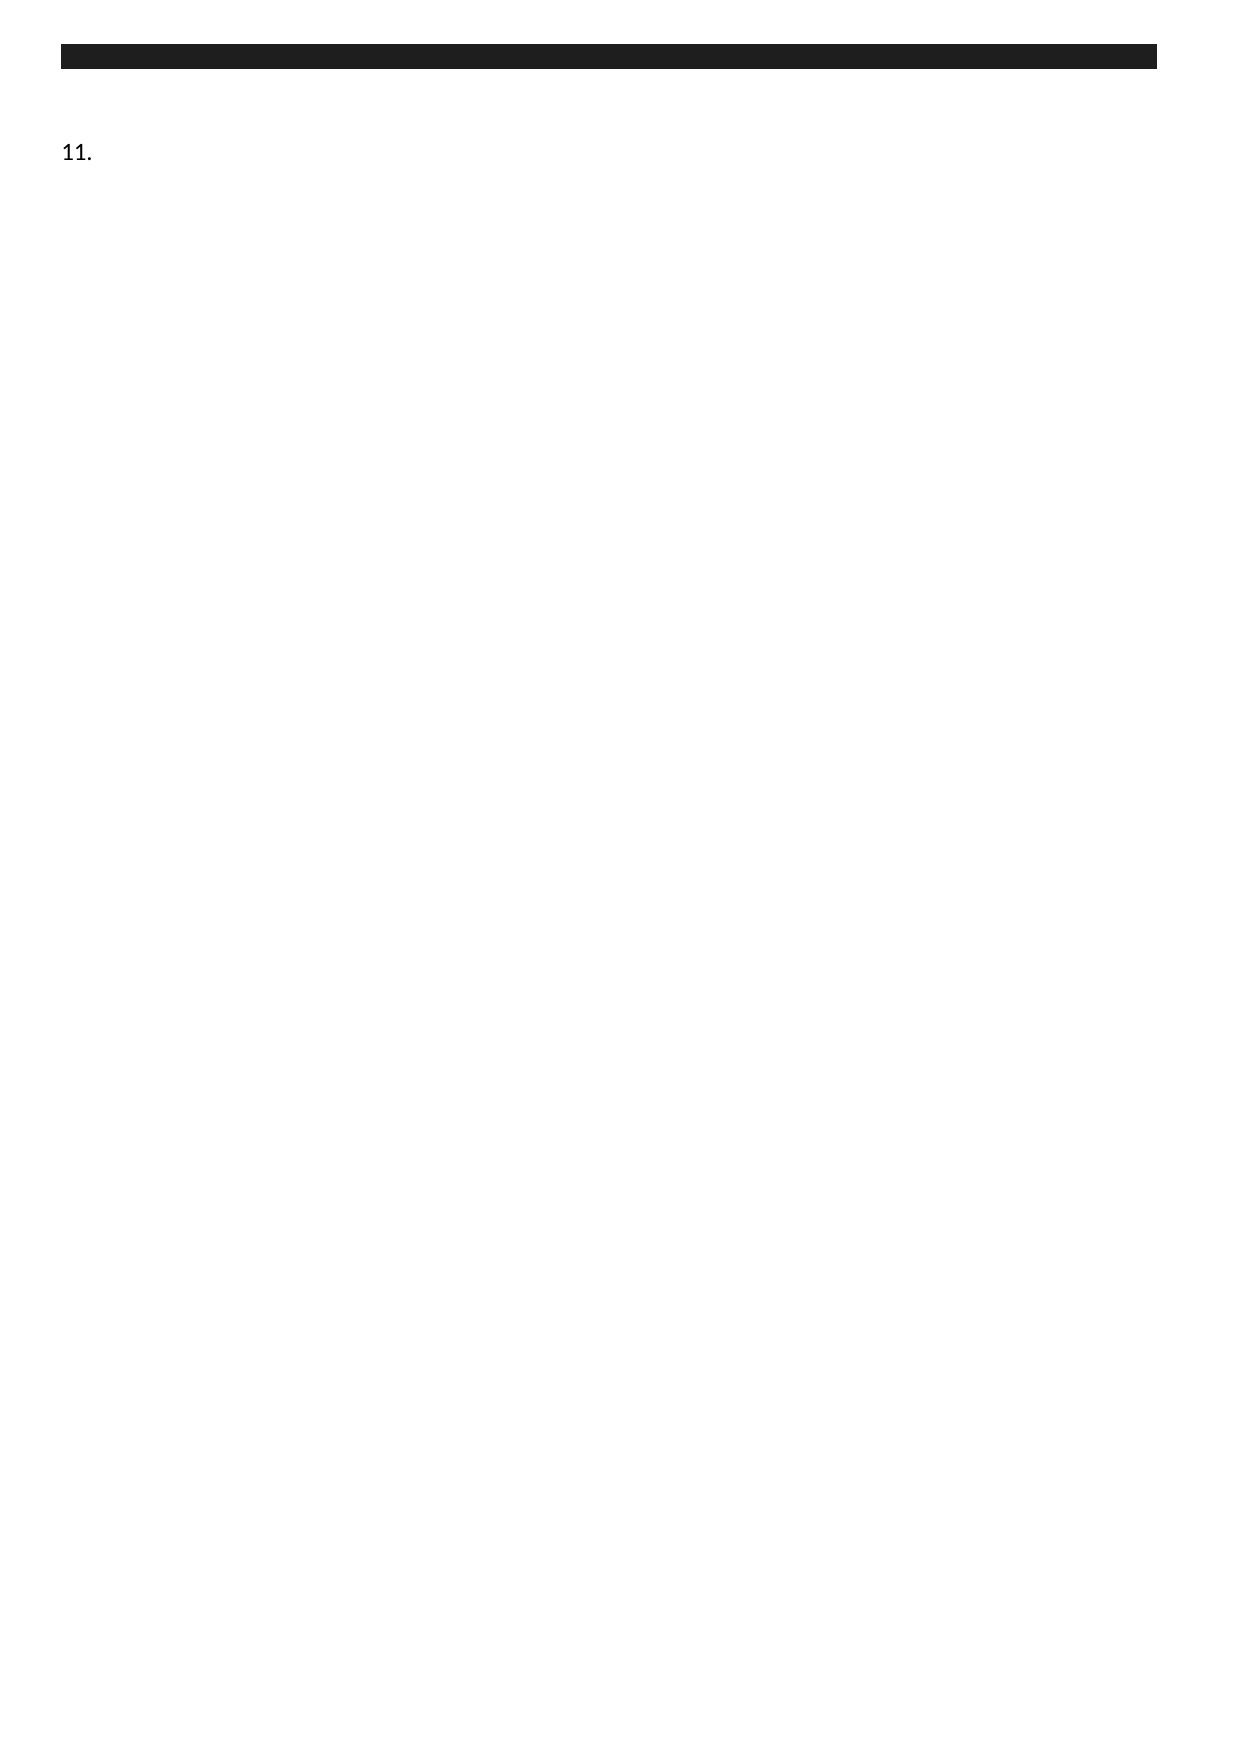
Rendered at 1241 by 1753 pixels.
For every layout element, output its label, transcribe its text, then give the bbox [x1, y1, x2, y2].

text 11. [61, 136, 1157, 166]
